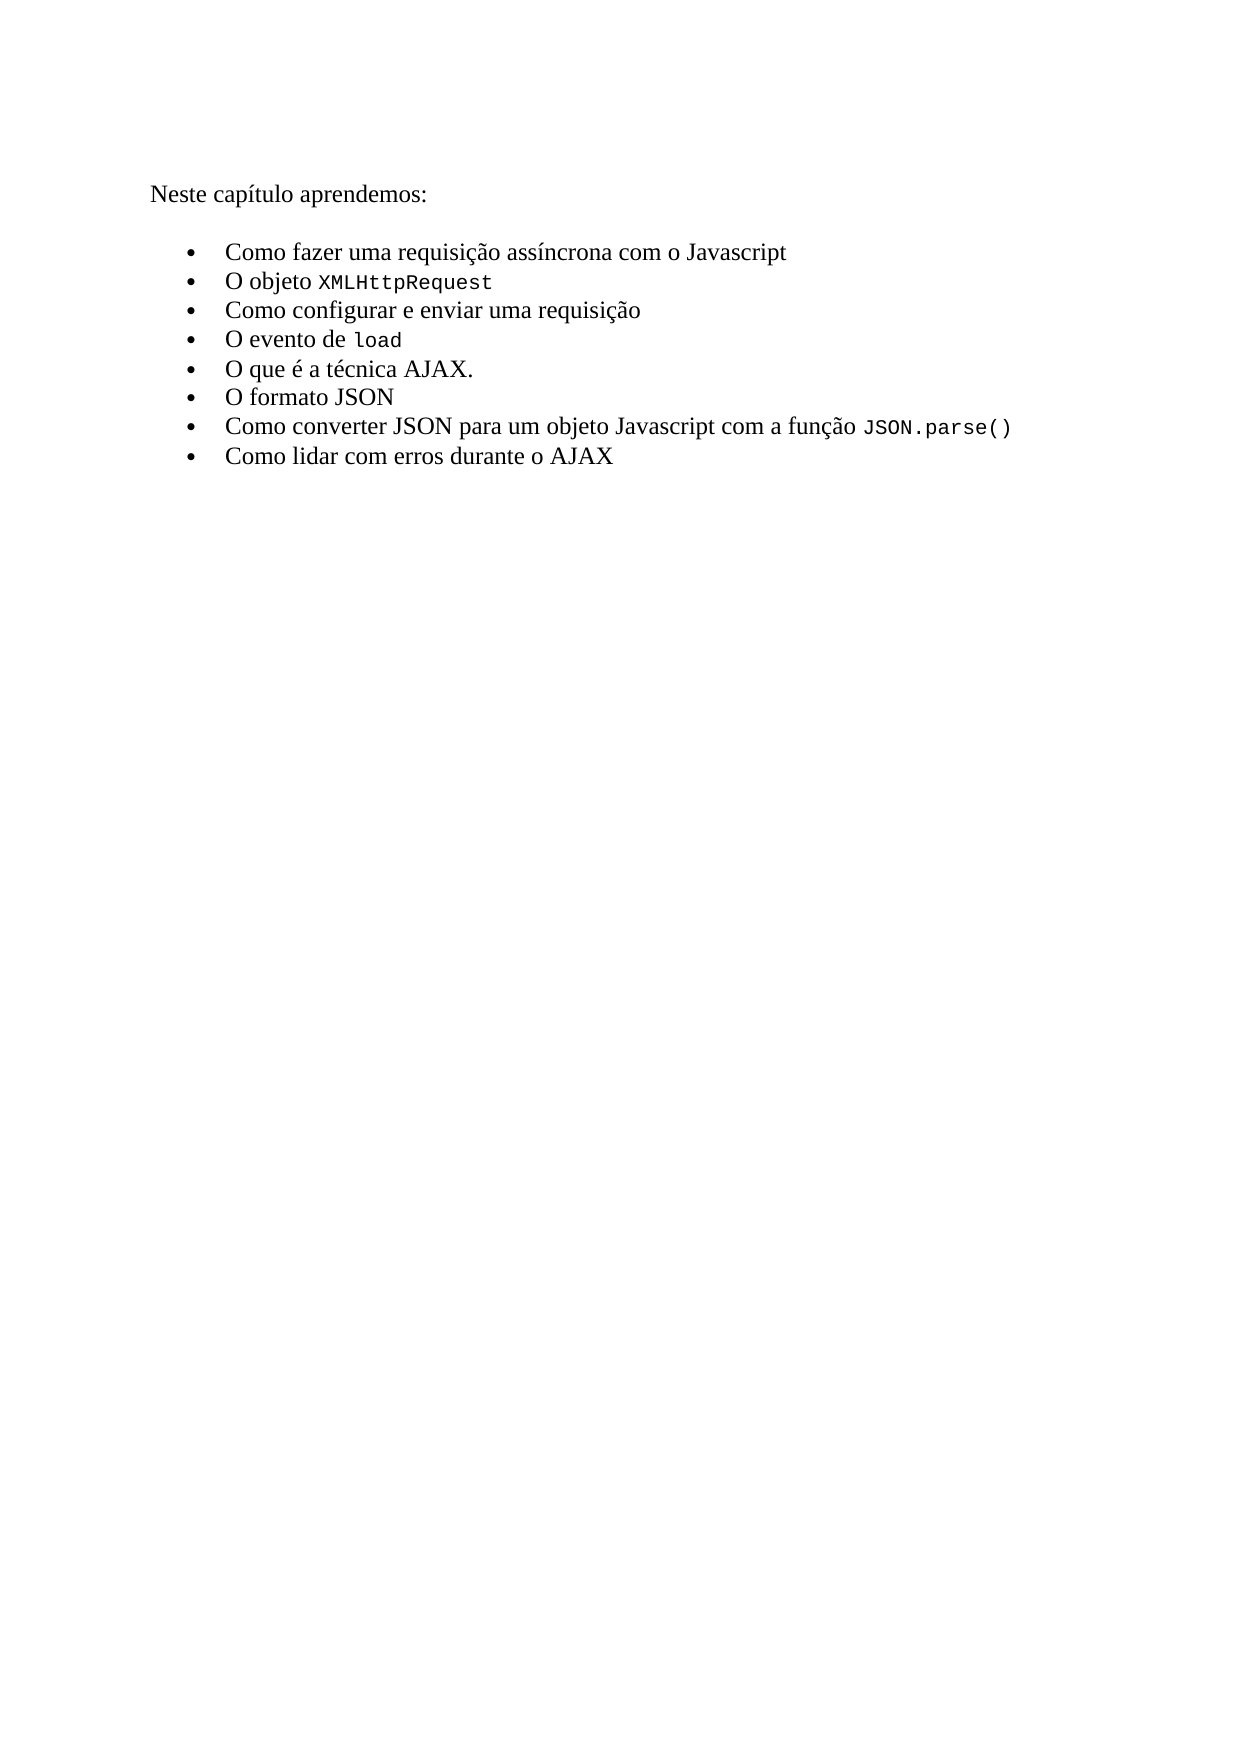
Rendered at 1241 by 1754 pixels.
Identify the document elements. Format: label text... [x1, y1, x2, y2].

list O evento de load [187, 324, 1090, 354]
list Como configurar e enviar uma requisição [187, 295, 1090, 324]
list Como fazer uma requisição assíncrona com o Javascript [187, 237, 1090, 266]
list O formato JSON [187, 382, 1090, 411]
list Como converter JSON para um objeto Javascript com a função JSON.parse() [187, 411, 1090, 441]
list O que é a técnica AJAX. [187, 354, 1090, 382]
text Neste capítulo aprendemos: [150, 179, 1090, 208]
list O objeto XMLHttpRequest [187, 266, 1090, 295]
list Como lidar com erros durante o AJAX [187, 441, 1090, 469]
